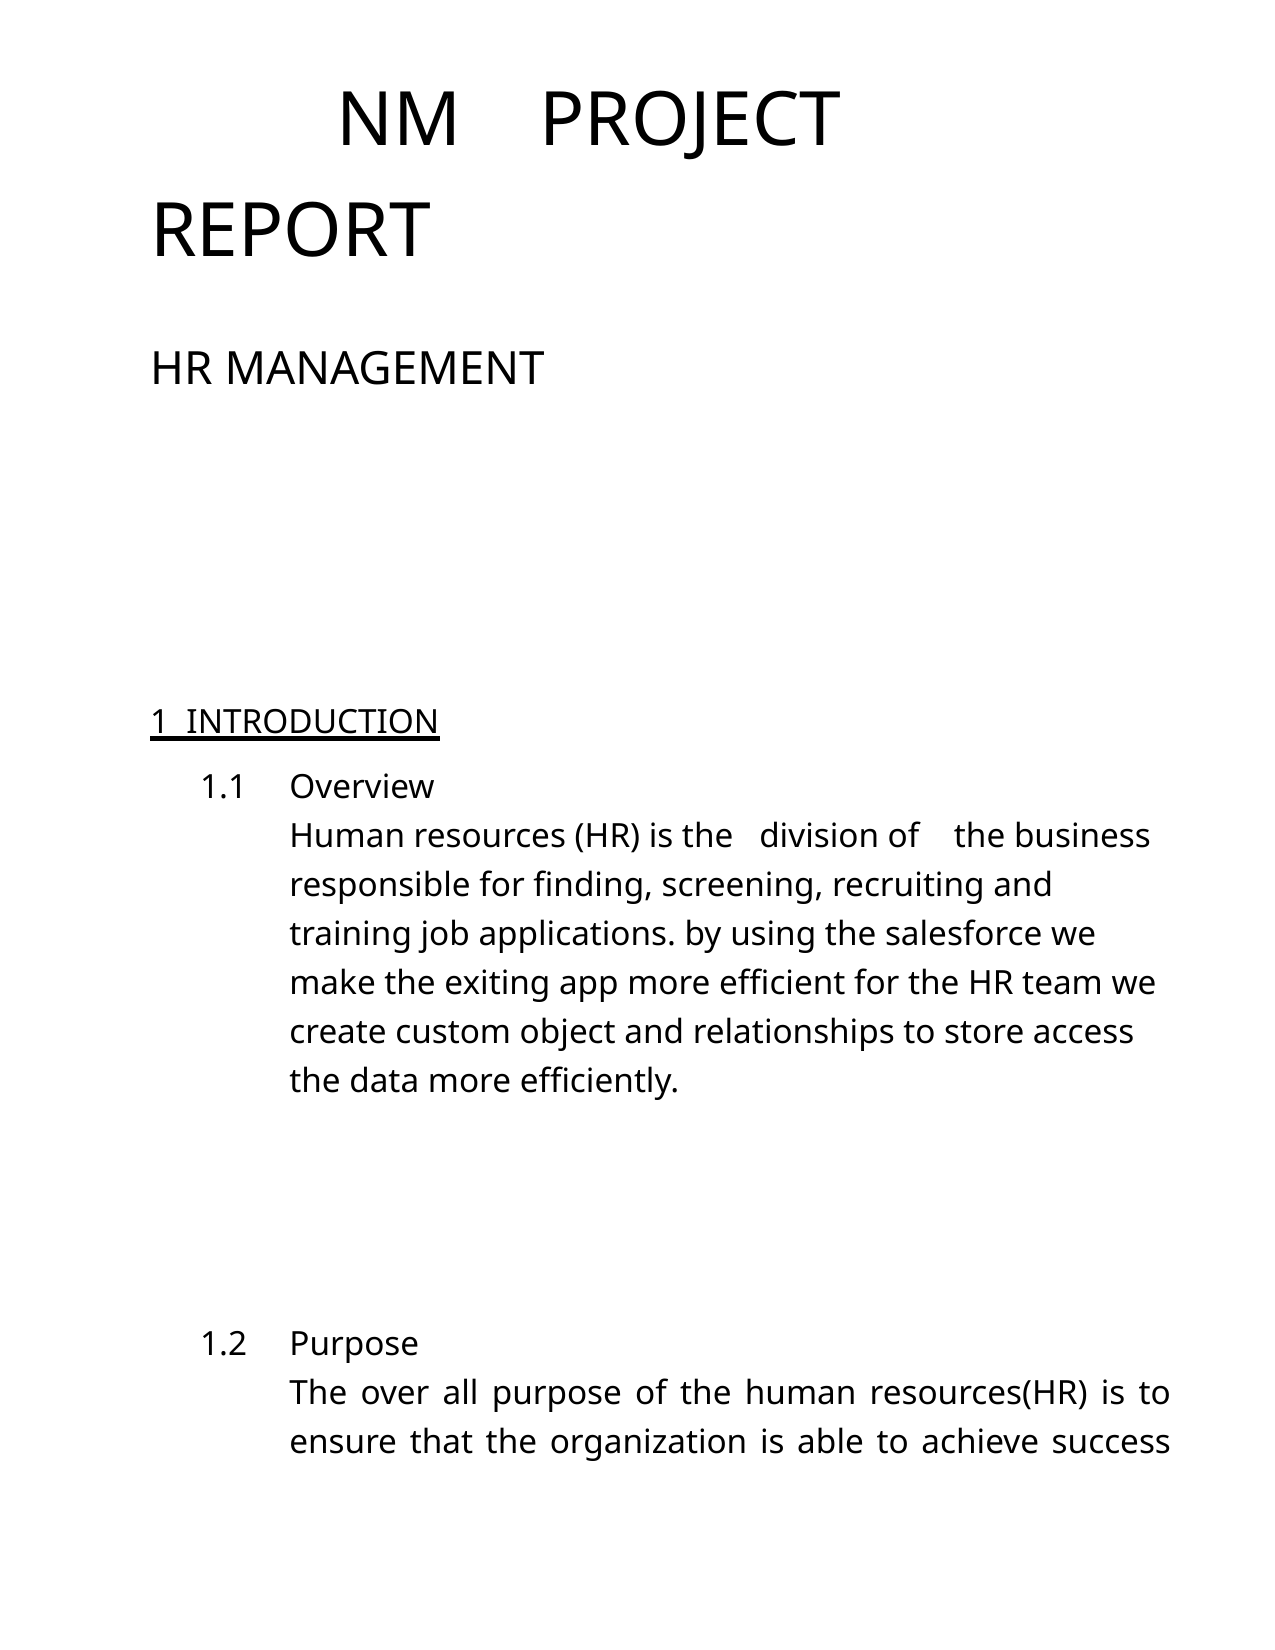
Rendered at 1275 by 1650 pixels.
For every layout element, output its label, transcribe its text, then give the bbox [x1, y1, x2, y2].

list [200, 1319, 1172, 1463]
text NM PROJECT REPORT [150, 66, 1125, 278]
text 1 INTRODUCTION [150, 698, 1172, 743]
list Overview Human resources (HR) is the division of the business responsible for finding, screening, recruiting and training job applications. by using the salesforce we make the exiting app more efficient for the HR team we create custom object and relationships to store access the data more efficiently. [200, 763, 1172, 1102]
text HR MANAGEMENT [150, 303, 1125, 398]
